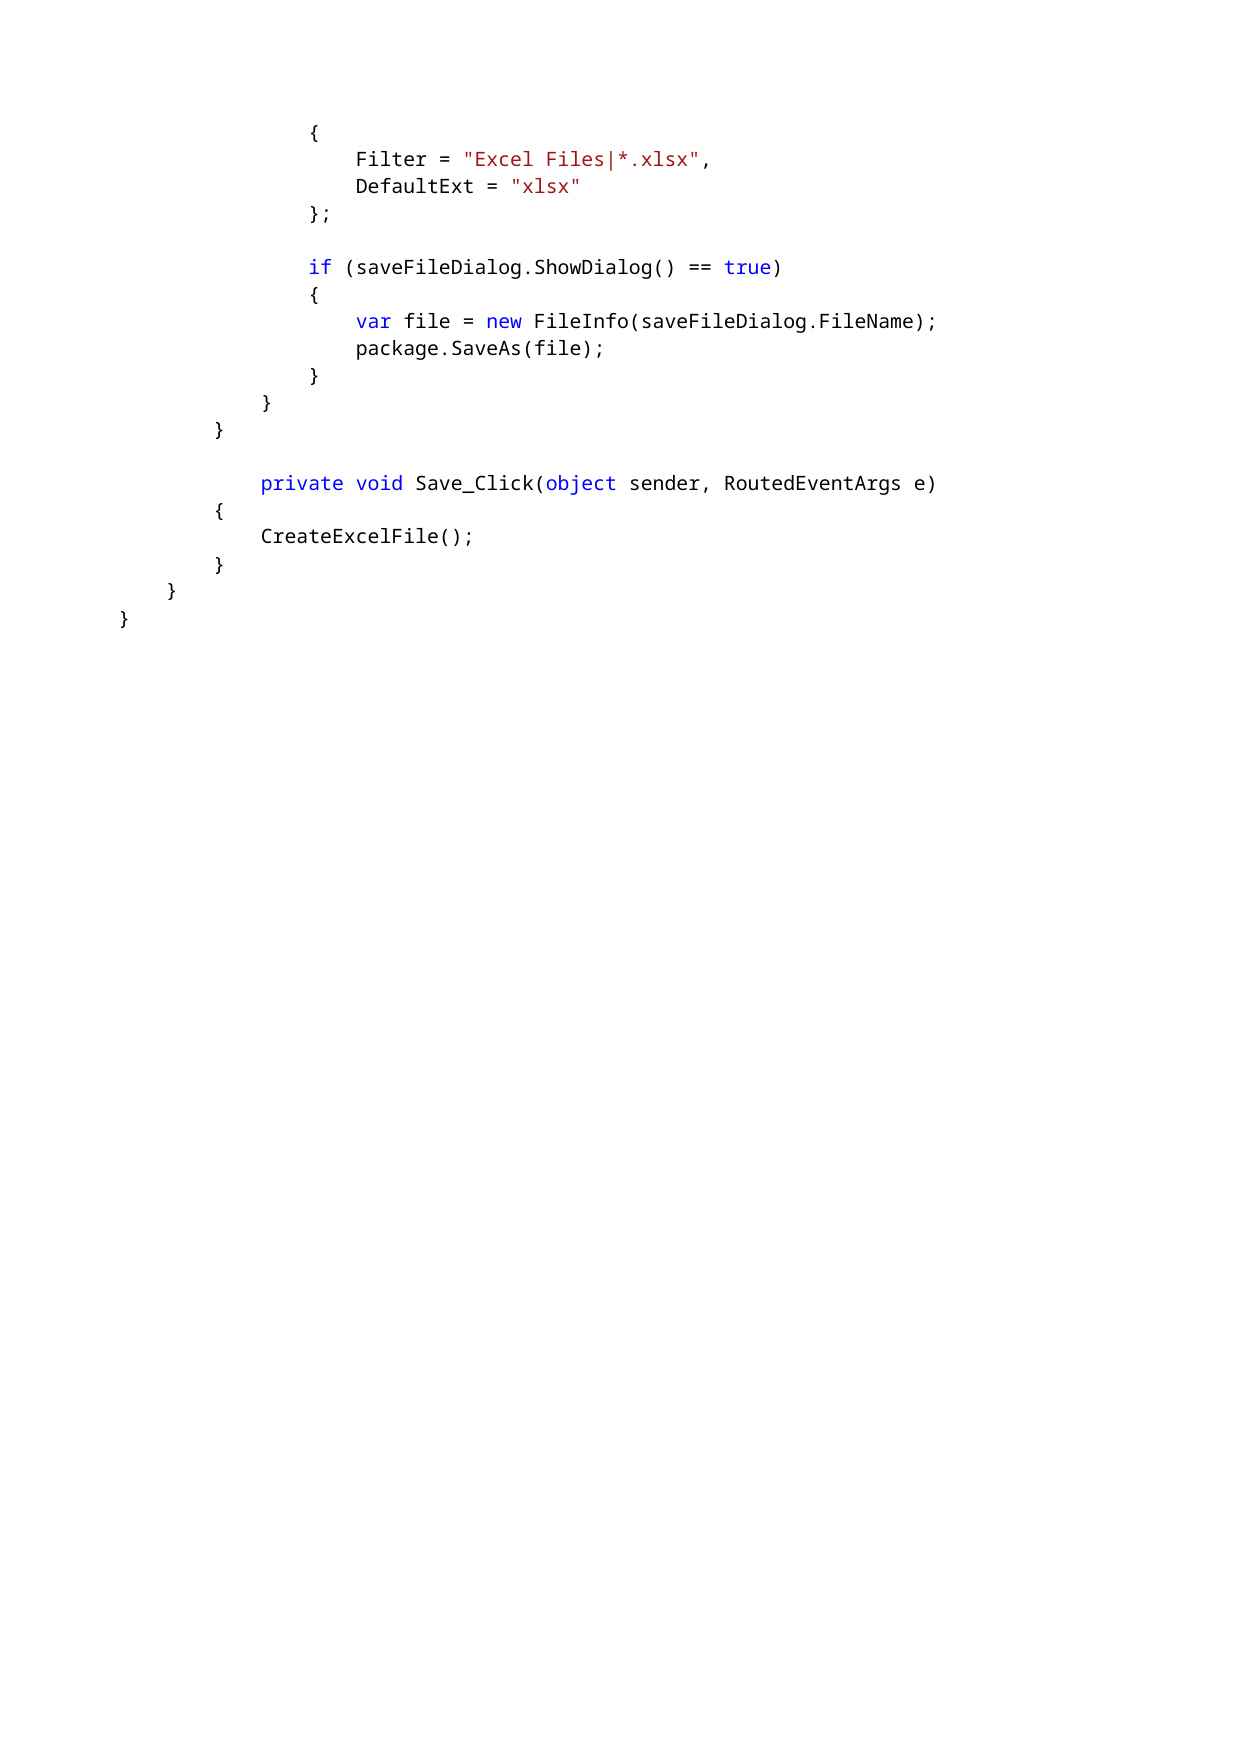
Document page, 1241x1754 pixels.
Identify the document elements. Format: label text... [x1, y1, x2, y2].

text CreateExcelFile(); [118, 523, 1152, 550]
text } [118, 388, 1152, 415]
text } [118, 550, 1152, 577]
text } [118, 361, 1152, 388]
text if (saveFileDialog.ShowDialog() == true) [118, 253, 1152, 280]
text { [118, 496, 1152, 523]
text DefaultExt = "xlsx" [118, 172, 1152, 199]
text var file = new FileInfo(saveFileDialog.FileName); [118, 307, 1152, 334]
text Filter = "Excel Files|*.xlsx", [118, 145, 1152, 172]
text } [118, 604, 1152, 631]
text }; [118, 199, 1152, 226]
text private void Save_Click(object sender, RoutedEventArgs e) [118, 469, 1152, 496]
text } [118, 577, 1152, 604]
text { [118, 280, 1152, 307]
text { [118, 118, 1152, 145]
text package.SaveAs(file); [118, 334, 1152, 361]
text } [118, 415, 1152, 442]
